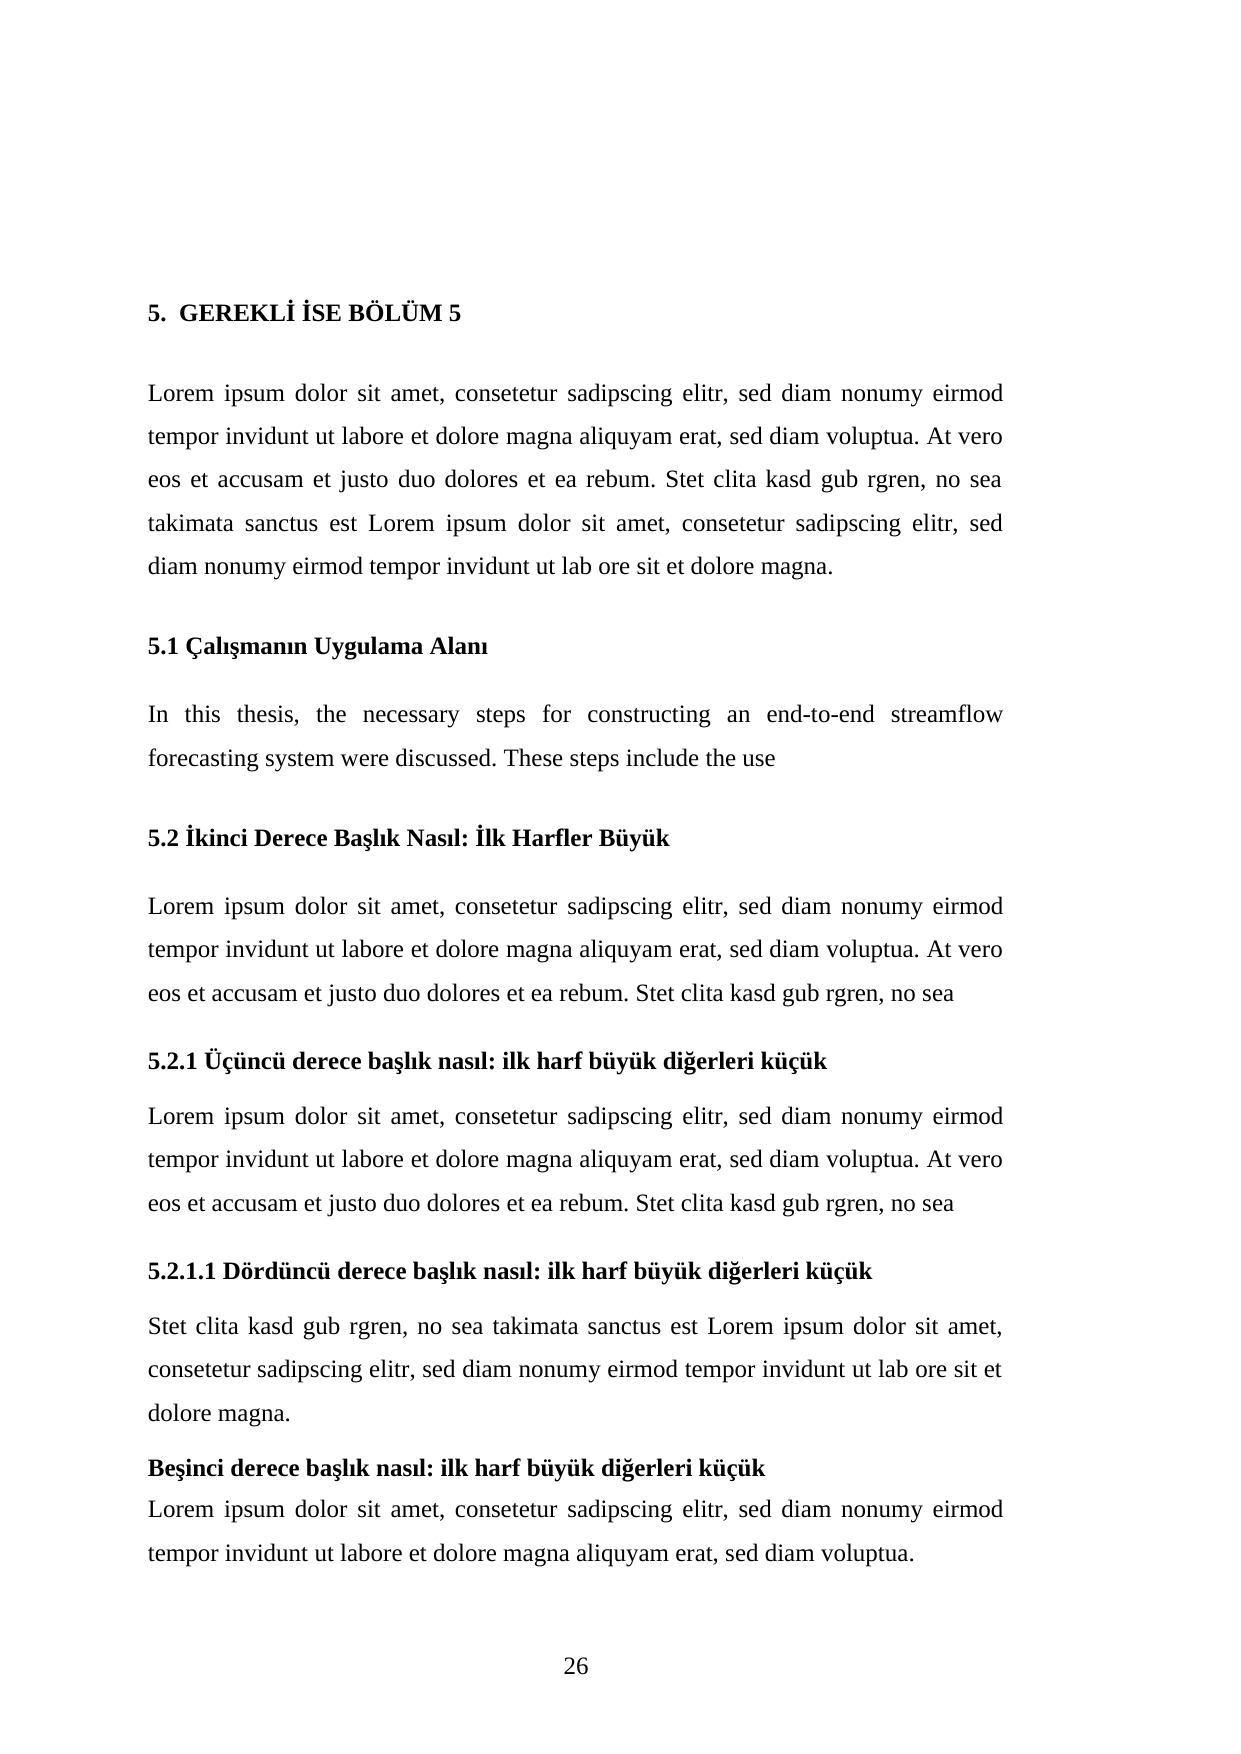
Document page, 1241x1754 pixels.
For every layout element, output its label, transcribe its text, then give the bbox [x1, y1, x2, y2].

text İkinci Derece Başlık Nasıl: İlk Harfler Büyük [148, 823, 1004, 852]
text In this thesis, the necessary steps for constructing an end-to-end streamflow forecasting system were discussed. These steps include the use [148, 699, 1004, 771]
text Üçüncü derece başlık nasıl: ilk harf büyük diğerleri küçük [148, 1046, 1004, 1074]
text Çalışmanın Uygulama Alanı [148, 631, 1004, 660]
text Lorem ipsum dolor sit amet, consetetur sadipscing elitr, sed diam nonumy eirmod tempor invidunt ut labore et dolore magna aliquyam erat, sed diam voluptua. At vero eos et accusam et justo duo dolores et ea rebum. Stet clita kasd gub rgren, no sea [148, 891, 1004, 1006]
text Beşinci derece başlık nasıl: ilk harf büyük diğerleri küçük [148, 1453, 1004, 1482]
text Lorem ipsum dolor sit amet, consetetur sadipscing elitr, sed diam nonumy eirmod tempor invidunt ut labore et dolore magna aliquyam erat, sed diam voluptua. At vero eos et accusam et justo duo dolores et ea rebum. Stet clita kasd gub rgren, no sea takimata sanctus est Lorem ipsum dolor sit amet, consetetur sadipscing elitr, sed diam nonumy eirmod tempor invidunt ut lab ore sit et dolore magna. [148, 378, 1004, 579]
text Dördüncü derece başlık nasıl: ilk harf büyük diğerleri küçük [148, 1256, 1004, 1284]
text Lorem ipsum dolor sit amet, consetetur sadipscing elitr, sed diam nonumy eirmod tempor invidunt ut labore et dolore magna aliquyam erat, sed diam voluptua. [148, 1494, 1004, 1566]
text Stet clita kasd gub rgren, no sea takimata sanctus est Lorem ipsum dolor sit amet, consetetur sadipscing elitr, sed diam nonumy eirmod tempor invidunt ut lab ore sit et dolore magna. [148, 1311, 1004, 1426]
text Lorem ipsum dolor sit amet, consetetur sadipscing elitr, sed diam nonumy eirmod tempor invidunt ut labore et dolore magna aliquyam erat, sed diam voluptua. At vero eos et accusam et justo duo dolores et ea rebum. Stet clita kasd gub rgren, no sea [148, 1101, 1004, 1216]
list GEREKLİ İSE BÖLÜM 5 [148, 298, 1004, 326]
